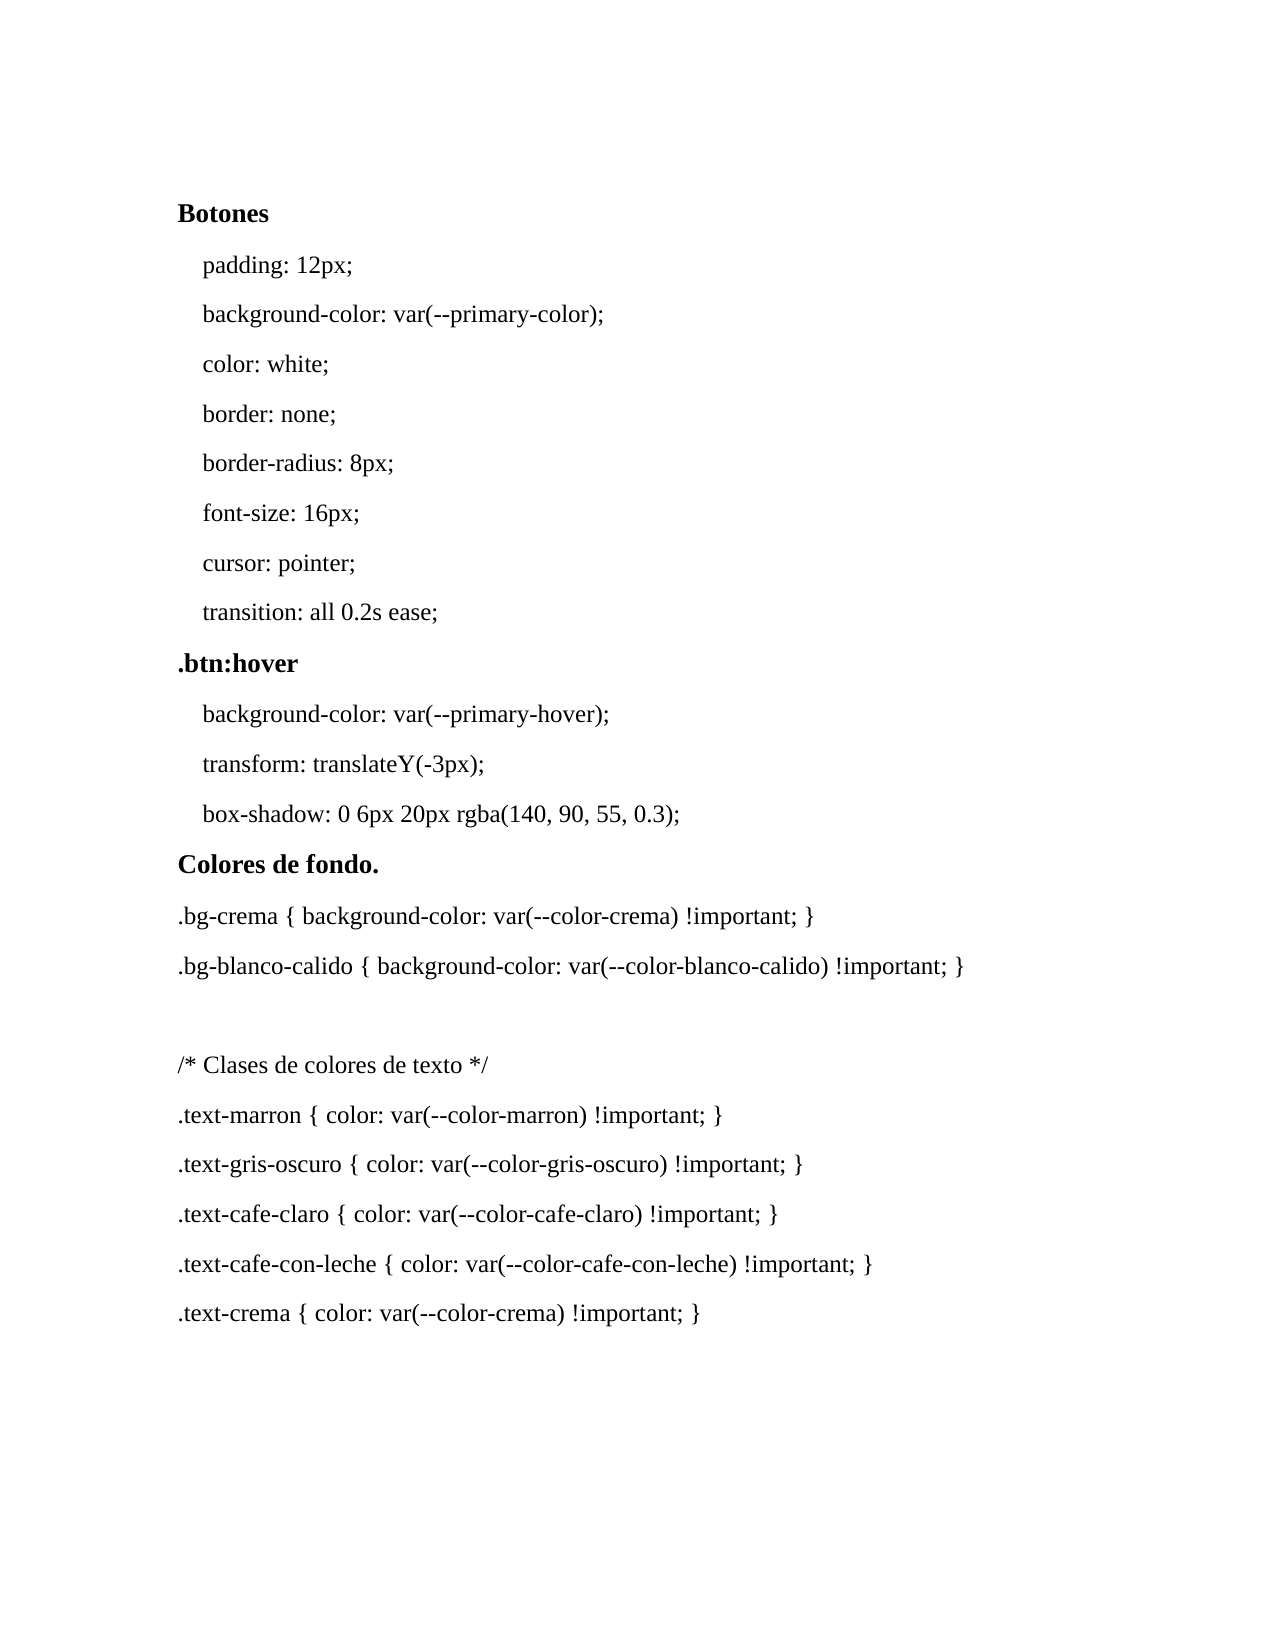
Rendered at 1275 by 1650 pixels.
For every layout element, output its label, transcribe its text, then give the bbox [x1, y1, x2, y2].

text .bg-blanco-calido { background-color: var(--color-blanco-calido) !important; } [177, 951, 1098, 979]
text font-size: 16px; [177, 498, 1098, 527]
text Botones [177, 197, 1098, 228]
text color: white; [177, 349, 1098, 378]
text border-radius: 8px; [177, 448, 1098, 477]
text .text-cafe-con-leche { color: var(--color-cafe-con-leche) !important; } [177, 1249, 1098, 1278]
text Colores de fondo. [177, 849, 1098, 880]
text background-color: var(--primary-color); [177, 299, 1098, 328]
text padding: 12px; [177, 250, 1098, 278]
text .bg-crema { background-color: var(--color-crema) !important; } [177, 901, 1098, 930]
text box-shadow: 0 6px 20px rgba(140, 90, 55, 0.3); [177, 799, 1098, 828]
text .text-cafe-claro { color: var(--color-cafe-claro) !important; } [177, 1199, 1098, 1228]
text background-color: var(--primary-hover); [177, 699, 1098, 728]
text cursor: pointer; [177, 548, 1098, 577]
text border: none; [177, 399, 1098, 427]
text .text-marron { color: var(--color-marron) !important; } [177, 1100, 1098, 1128]
text .text-gris-oscuro { color: var(--color-gris-oscuro) !important; } [177, 1149, 1098, 1178]
text .text-crema { color: var(--color-crema) !important; } [177, 1298, 1098, 1327]
text transform: translateY(-3px); [177, 749, 1098, 778]
text .btn:hover [177, 647, 1098, 678]
text /* Clases de colores de texto */ [177, 1050, 1098, 1079]
text transition: all 0.2s ease; [177, 597, 1098, 626]
